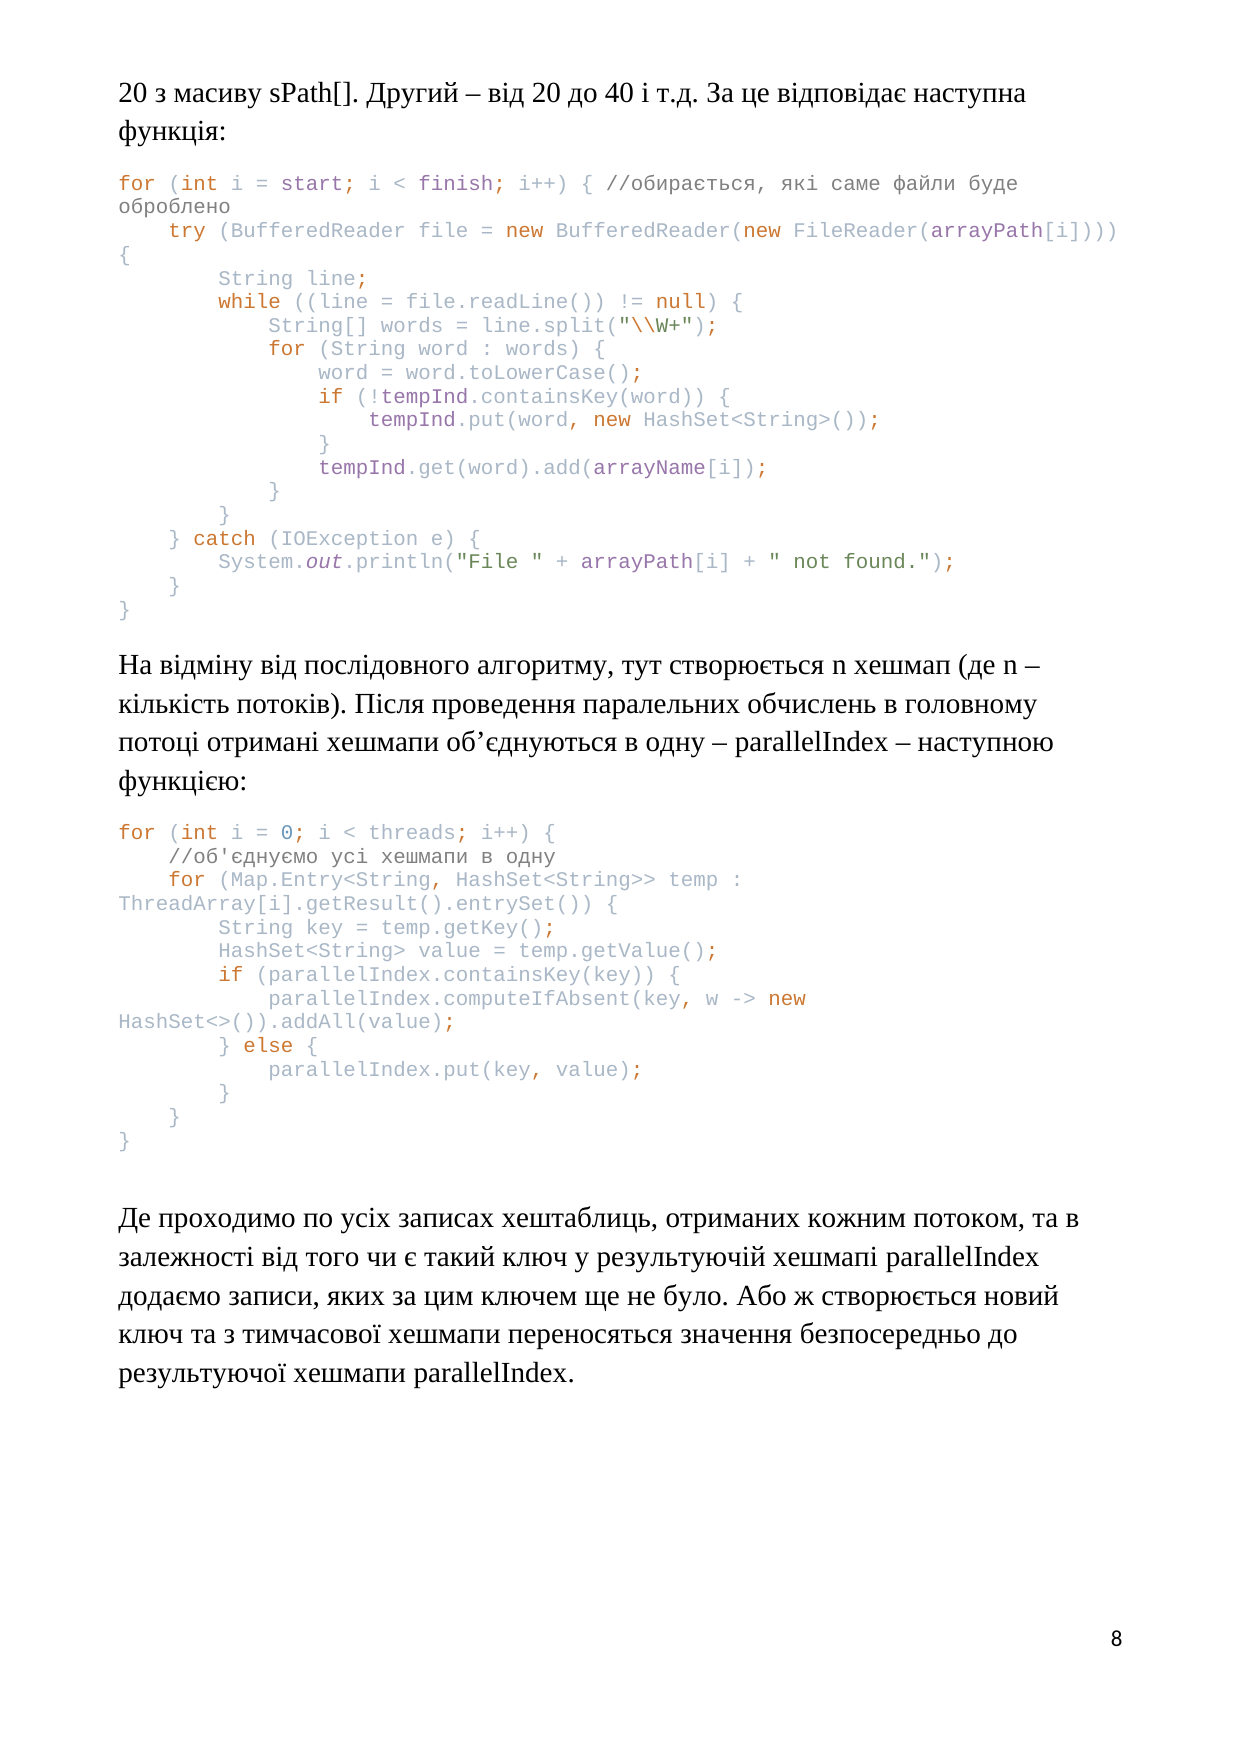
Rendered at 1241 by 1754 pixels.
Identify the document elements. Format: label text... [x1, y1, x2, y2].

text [118, 75, 1122, 147]
text Де проходимо по усіх записах хештаблиць, отриманих кожним потоком, та в залежності від того чи є такий ключ у результуючій хешмапі parallelIndex додаємо записи, яких за цим ключем ще не було. Або ж створюється новий ключ та з тимчасової хешмапи переносяться значення безпосередньо до результуючої хешмапи parallelIndex. [118, 1201, 1122, 1388]
text for (int i = start; i < finish; i++) { //обирається, які саме файли буде оброблено try (BufferedReader file = new BufferedReader(new FileReader(arrayPath[i]))) { String line; while ((line = file.readLine()) != null) { String[] words = line.split("\\W+"); for (String word : words) { word = word.toLowerCase(); if (!tempInd.containsKey(word)) { tempInd.put(word, new HashSet<String>()); } tempInd.get(word).add(arrayName[i]); } } } catch (IOException e) { System.out.println("File " + arrayPath[i] + " not found."); } } [118, 173, 1122, 622]
text На відміну від послідовного алгоритму, тут створюється n хешмап (де n – кількість потоків). Після проведення паралельних обчислень в головному потоці отримані хешмапи об’єднуються в одну – parallelIndex – наступною функцією: [118, 647, 1122, 796]
text for (int i = 0; i < threads; i++) { //об'єднуємо усі хешмапи в одну for (Map.Entry<String, HashSet<String>> temp : ThreadArray[i].getResult().entrySet()) { String key = temp.getKey(); HashSet<String> value = temp.getValue(); if (parallelIndex.containsKey(key)) { parallelIndex.computeIfAbsent(key, w -> new HashSet<>()).addAll(value); } else { parallelIndex.put(key, value); } } } [118, 822, 1122, 1153]
